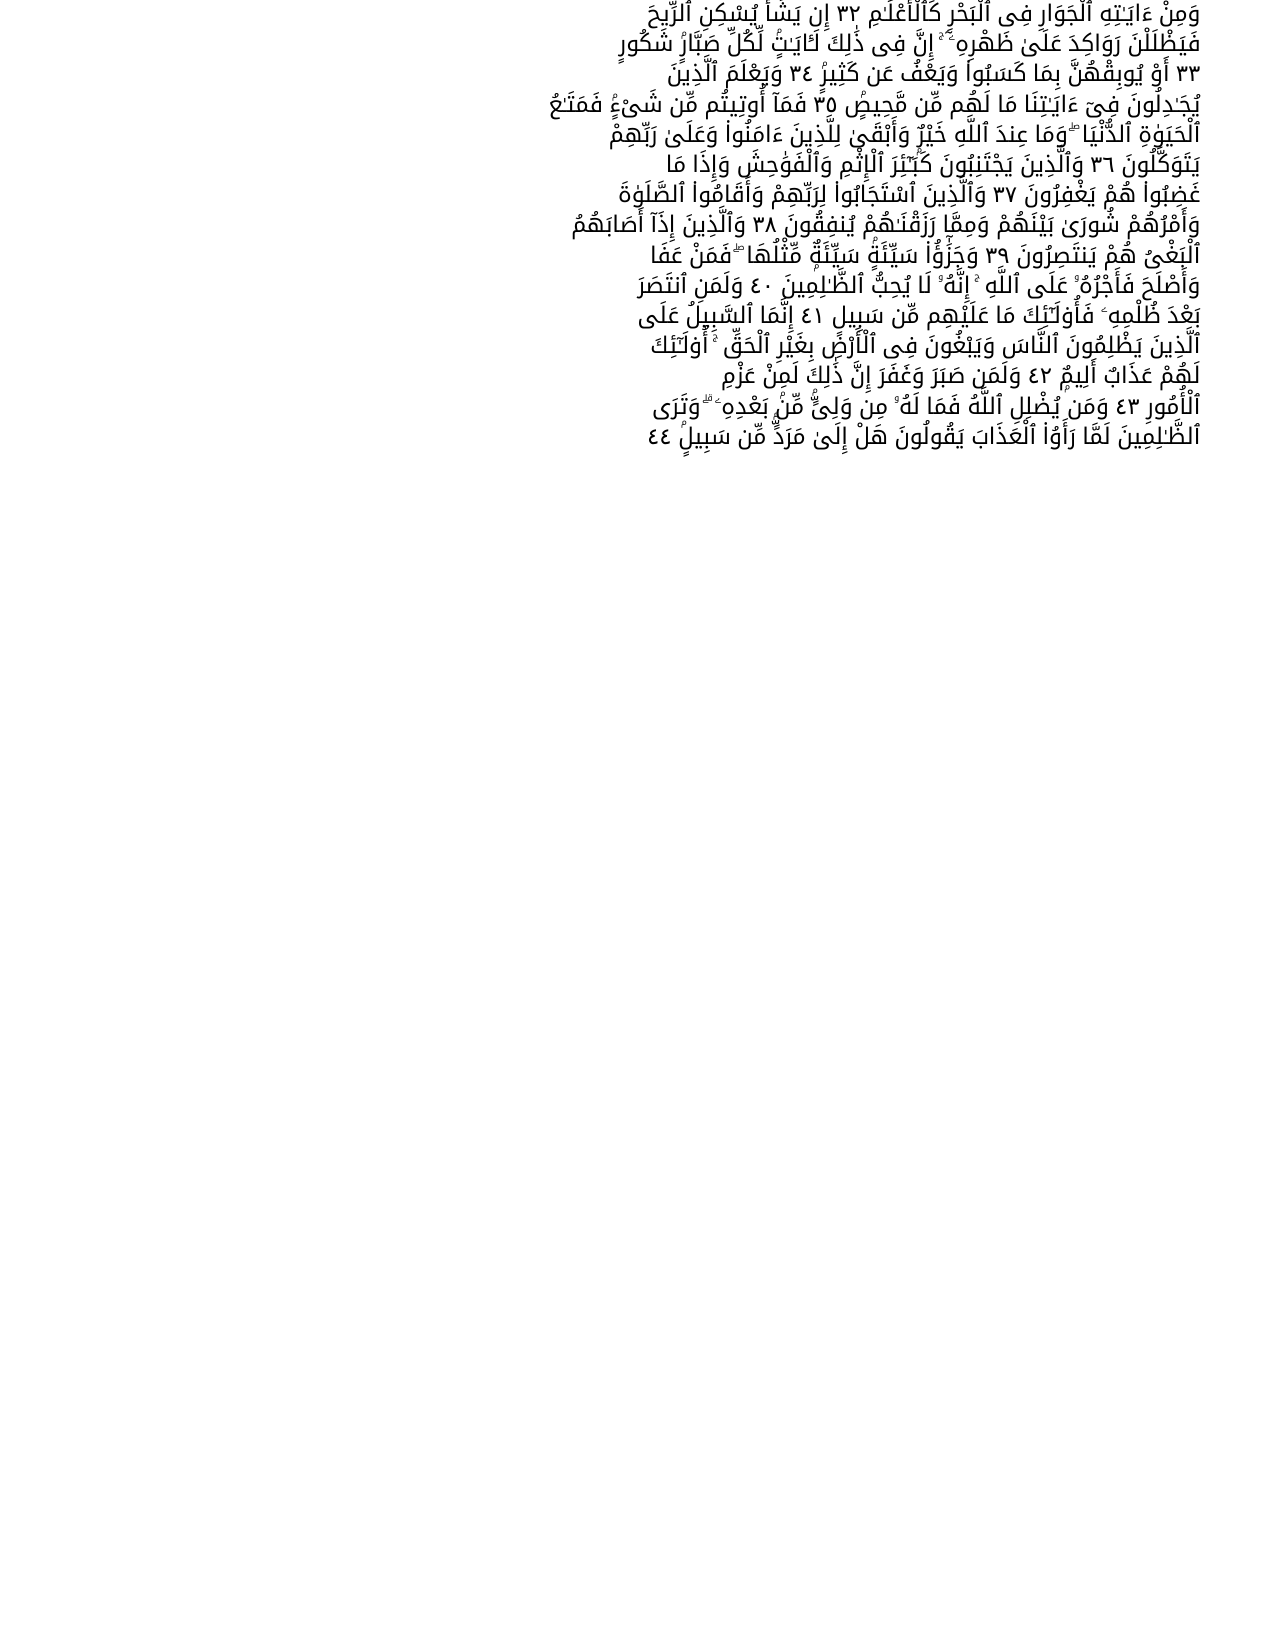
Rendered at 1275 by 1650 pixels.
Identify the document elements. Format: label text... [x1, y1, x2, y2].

text ٱلَّذِينَ يَظْلِمُونَ ٱلنَّاسَ وَيَبْغُونَ فِى ٱلْأَرْضِ بِغَيْرِ ٱلْحَقِّ ۚ أُو۟لَـٰٓئِكَ [75, 332, 1200, 359]
text وَمِنْ ءَايَـٰتِهِ ٱلْجَوَارِ فِى ٱلْبَحْرِ كَٱلْأَعْلَـٰمِ ٣٢ إِن يَشَأْ يُسْكِنِ ٱلرِّيحَ [75, 0, 1200, 26]
text فَيَظْلَلْنَ رَوَاكِدَ عَلَىٰ ظَهْرِهِۦٓ ۚ إِنَّ فِى ذَٰلِكَ لَـَٔايَـٰتٍۢ لِّكُلِّ صَبَّارٍۢ شَكُورٍ [75, 30, 1200, 57]
text ٱلْحَيَوٰةِ ٱلدُّنْيَا ۖ وَمَا عِندَ ٱللَّهِ خَيْرٌۭ وَأَبْقَىٰ لِلَّذِينَ ءَامَنُوا۟ وَعَلَىٰ رَبِّهِمْ [75, 121, 1200, 147]
text بَعْدَ ظُلْمِهِۦ فَأُو۟لَـٰٓئِكَ مَا عَلَيْهِم مِّن سَبِيلٍ ٤١ إِنَّمَا ٱلسَّبِيلُ عَلَى [75, 302, 1200, 328]
text وَأَصْلَحَ فَأَجْرُهُۥ عَلَى ٱللَّهِ ۚ إِنَّهُۥ لَا يُحِبُّ ٱلظَّـٰلِمِينَ ٤٠ وَلَمَنِ ٱنتَصَرَ [75, 272, 1200, 298]
text ٱلظَّـٰلِمِينَ لَمَّا رَأَوُا۟ ٱلْعَذَابَ يَقُولُونَ هَلْ إِلَىٰ مَرَدٍّۢ مِّن سَبِيلٍۢ ٤٤ [75, 423, 1200, 449]
text يَتَوَكَّلُونَ ٣٦ وَٱلَّذِينَ يَجْتَنِبُونَ كَبَـٰٓئِرَ ٱلْإِثْمِ وَٱلْفَوَٰحِشَ وَإِذَا مَا [75, 151, 1200, 177]
text ٱلْأُمُورِ ٤٣ وَمَن يُضْلِلِ ٱللَّهُ فَمَا لَهُۥ مِن وَلِىٍّۢ مِّنۢ بَعْدِهِۦ ۗ وَتَرَى [75, 393, 1200, 419]
text لَهُمْ عَذَابٌ أَلِيمٌۭ ٤٢ وَلَمَن صَبَرَ وَغَفَرَ إِنَّ ذَٰلِكَ لَمِنْ عَزْمِ [75, 362, 1200, 389]
text غَضِبُوا۟ هُمْ يَغْفِرُونَ ٣٧ وَٱلَّذِينَ ٱسْتَجَابُوا۟ لِرَبِّهِمْ وَأَقَامُوا۟ ٱلصَّلَوٰةَ [75, 181, 1200, 208]
text ٣٣ أَوْ يُوبِقْهُنَّ بِمَا كَسَبُوا۟ وَيَعْفُ عَن كَثِيرٍۢ ٣٤ وَيَعْلَمَ ٱلَّذِينَ [75, 60, 1200, 87]
text يُجَـٰدِلُونَ فِىٓ ءَايَـٰتِنَا مَا لَهُم مِّن مَّحِيصٍۢ ٣٥ فَمَآ أُوتِيتُم مِّن شَىْءٍۢ فَمَتَـٰعُ [75, 91, 1200, 117]
text ٱلْبَغْىُ هُمْ يَنتَصِرُونَ ٣٩ وَجَزَٰٓؤُا۟ سَيِّئَةٍۢ سَيِّئَةٌۭ مِّثْلُهَا ۖ فَمَنْ عَفَا [75, 242, 1200, 268]
text وَأَمْرُهُمْ شُورَىٰ بَيْنَهُمْ وَمِمَّا رَزَقْنَـٰهُمْ يُنفِقُونَ ٣٨ وَٱلَّذِينَ إِذَآ أَصَابَهُمُ [75, 211, 1200, 238]
